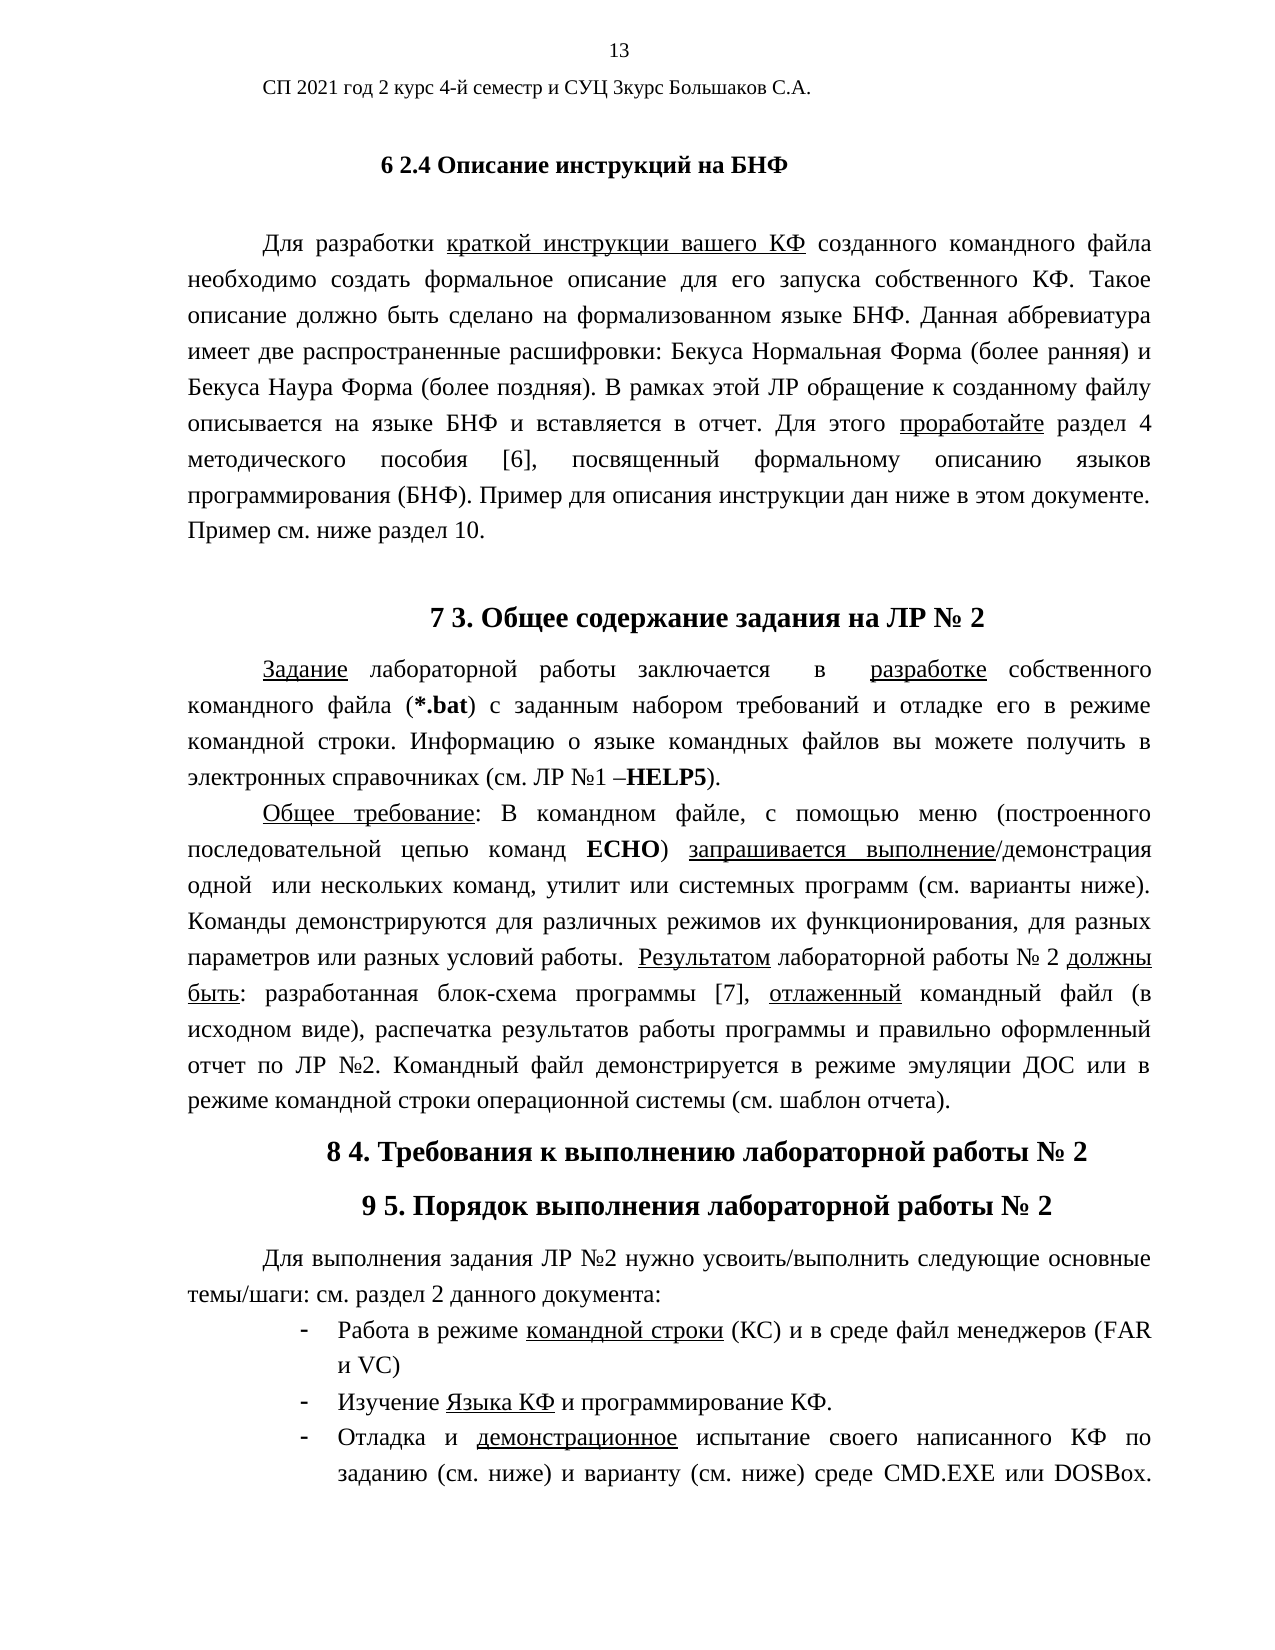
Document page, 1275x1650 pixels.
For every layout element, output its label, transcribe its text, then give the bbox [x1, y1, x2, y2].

subtitle 4. Требования к выполнению лабораторной работы № 2 [187, 1134, 1152, 1168]
subtitle 3. Общее содержание задания на ЛР № 2 [187, 600, 1152, 633]
subtitle 5. Порядок выполнения лабораторной работы № 2 [187, 1188, 1152, 1222]
text Для разработки краткой инструкции вашего КФ созданного командного файла необходимо создать формальное описание для его запуска собственного КФ. Такое описание должно быть сделано на формализованном языке БНФ. Данная аббревиатура имеет две распространенные расшифровки: Бекуса Нормальная Форма (более ранняя) и Бекуса Наура Форма (более поздняя). В рамках этой ЛР обращение к созданному файлу описывается на языке БНФ и вставляется в отчет. Для этого проработайте раздел 4 методического пособия [6], посвященный формальному описанию языков программирования (БНФ). Пример для описания инструкции дан ниже в этом документе. Пример см. ниже раздел 10. [187, 228, 1152, 544]
text Общее требование: В командном файле, с помощью меню (построенного последовательной цепью команд ECHO) запрашивается выполнение/демонстрация одной или нескольких команд, утилит или системных программ (см. варианты ниже). Команды демонстрируются для различных режимов их функционирования, для разных параметров или разных условий работы. Результатом лабораторной работы № 2 должны быть: разработанная блок-схема программы [7], отлаженный командный файл (в исходном виде), распечатка результатов работы программы и правильно оформленный отчет по ЛР №2. Командный файл демонстрируется в режиме эмуляции ДОС или в режиме командной строки операционной системы (см. шаблон отчета). [187, 798, 1152, 1114]
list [300, 1422, 1152, 1487]
list Работа в режиме командной строки (КС) и в среде файл менеджеров (FAR и VC) [300, 1315, 1152, 1379]
text Для выполнения задания ЛР №2 нужно усвоить/выполнить следующие основные темы/шаги: см. раздел 2 данного документа: [187, 1243, 1152, 1307]
subtitle 2.4 Описание инструкций на БНФ [306, 150, 1152, 179]
text Задание лабораторной работы заключается в разработке собственного командного файла (*.bat) с заданным набором требований и отладке его в режиме командной строки. Информацию о языке командных файлов вы можете получить в электронных справочниках (см. ЛР №1 –HELP5). [187, 654, 1152, 791]
list Изучение Языка КФ и программирование КФ. [300, 1387, 1152, 1415]
